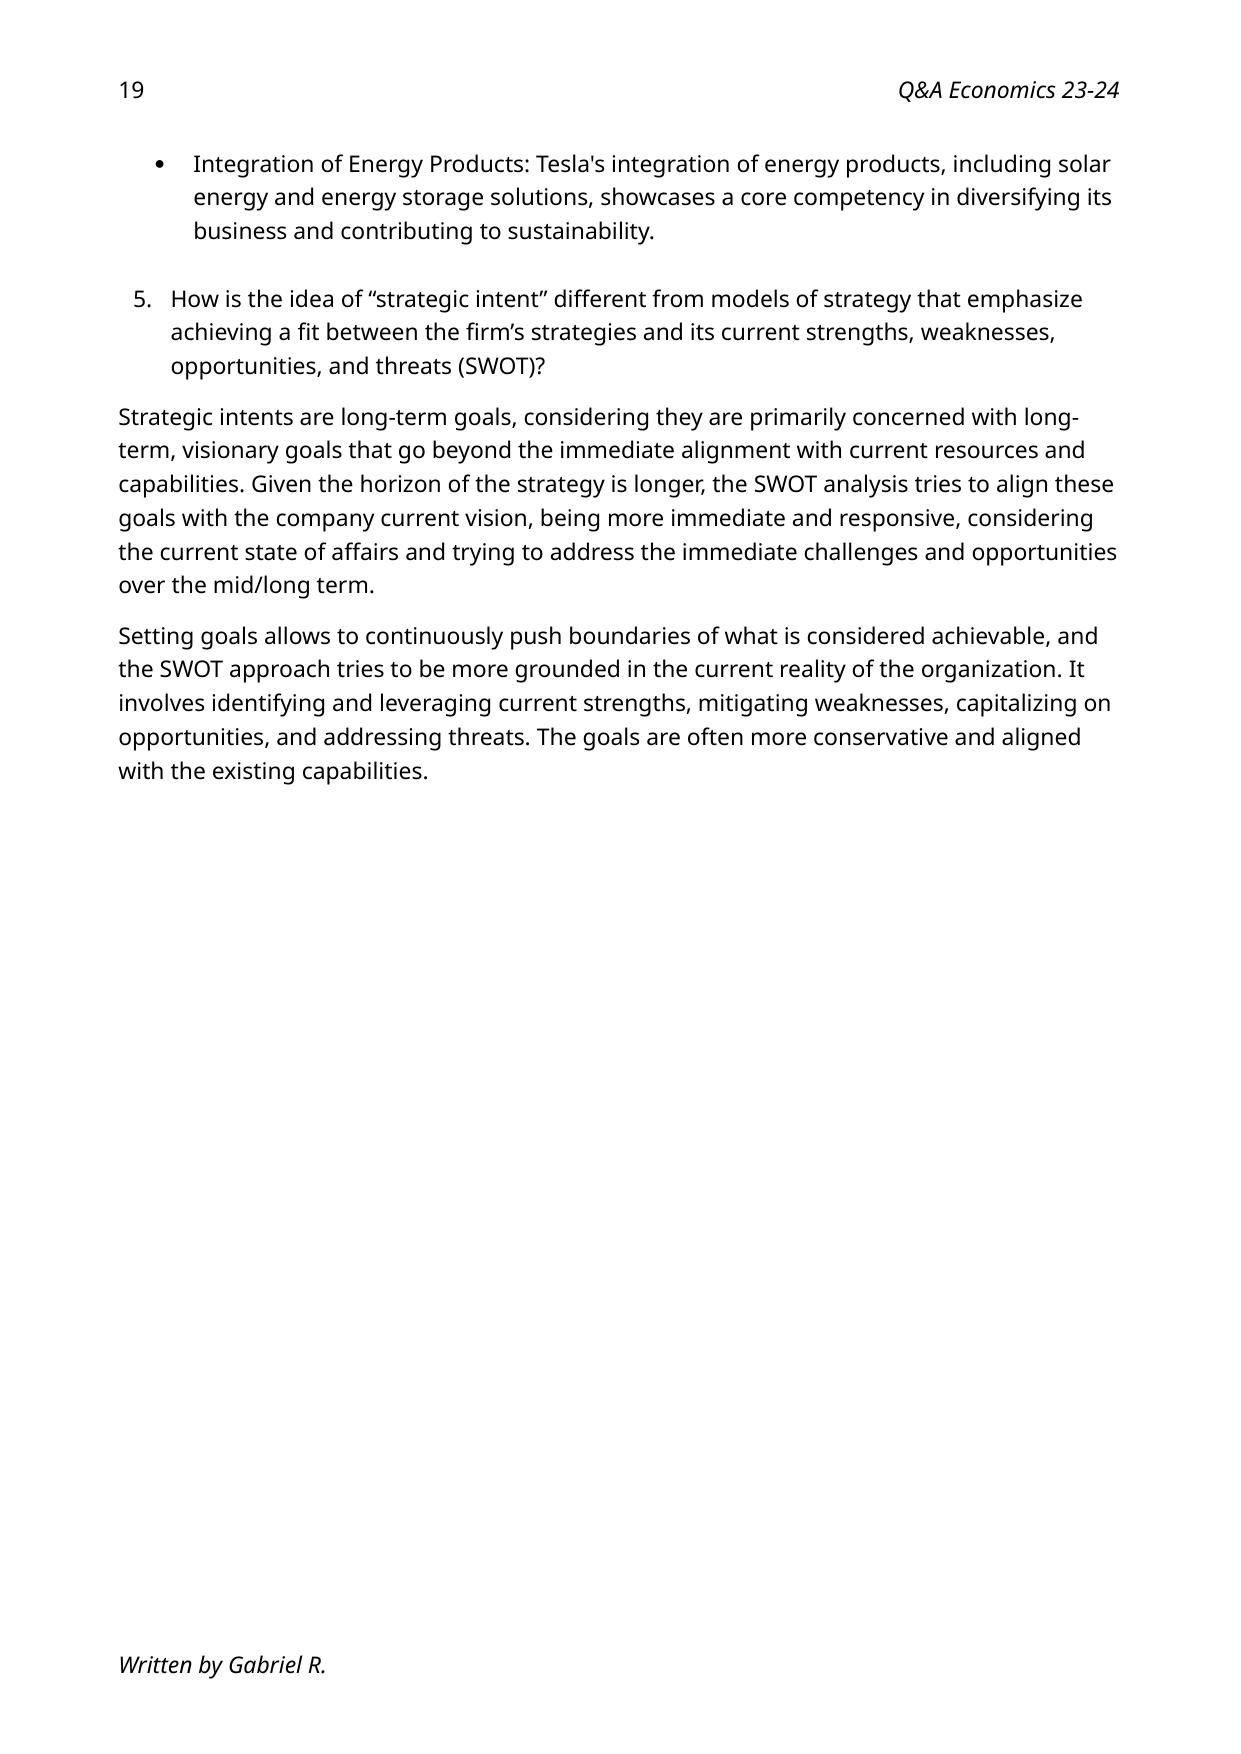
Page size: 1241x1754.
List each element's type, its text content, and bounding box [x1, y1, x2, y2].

list Integration of Energy Products: Tesla's integration of energy products, including solar energy and energy storage solutions, showcases a core competency in diversifying its business and contributing to sustainability. [156, 148, 1122, 246]
text Setting goals allows to continuously push boundaries of what is considered achievable, and the SWOT approach tries to be more grounded in the current reality of the organization. It involves identifying and leveraging current strengths, mitigating weaknesses, capitalizing on opportunities, and addressing threats. The goals are often more conservative and aligned with the existing capabilities. [118, 620, 1122, 786]
list How is the idea of “strategic intent” different from models of strategy that emphasize achieving a fit between the firm’s strategies and its current strengths, weaknesses, opportunities, and threats (SWOT)? [133, 283, 1122, 381]
text Strategic intents are long-term goals, considering they are primarily concerned with long-term, visionary goals that go beyond the immediate alignment with current resources and capabilities. Given the horizon of the strategy is longer, the SWOT analysis tries to align these goals with the company current vision, being more immediate and responsive, considering the current state of affairs and trying to address the immediate challenges and opportunities over the mid/long term. [118, 401, 1122, 601]
